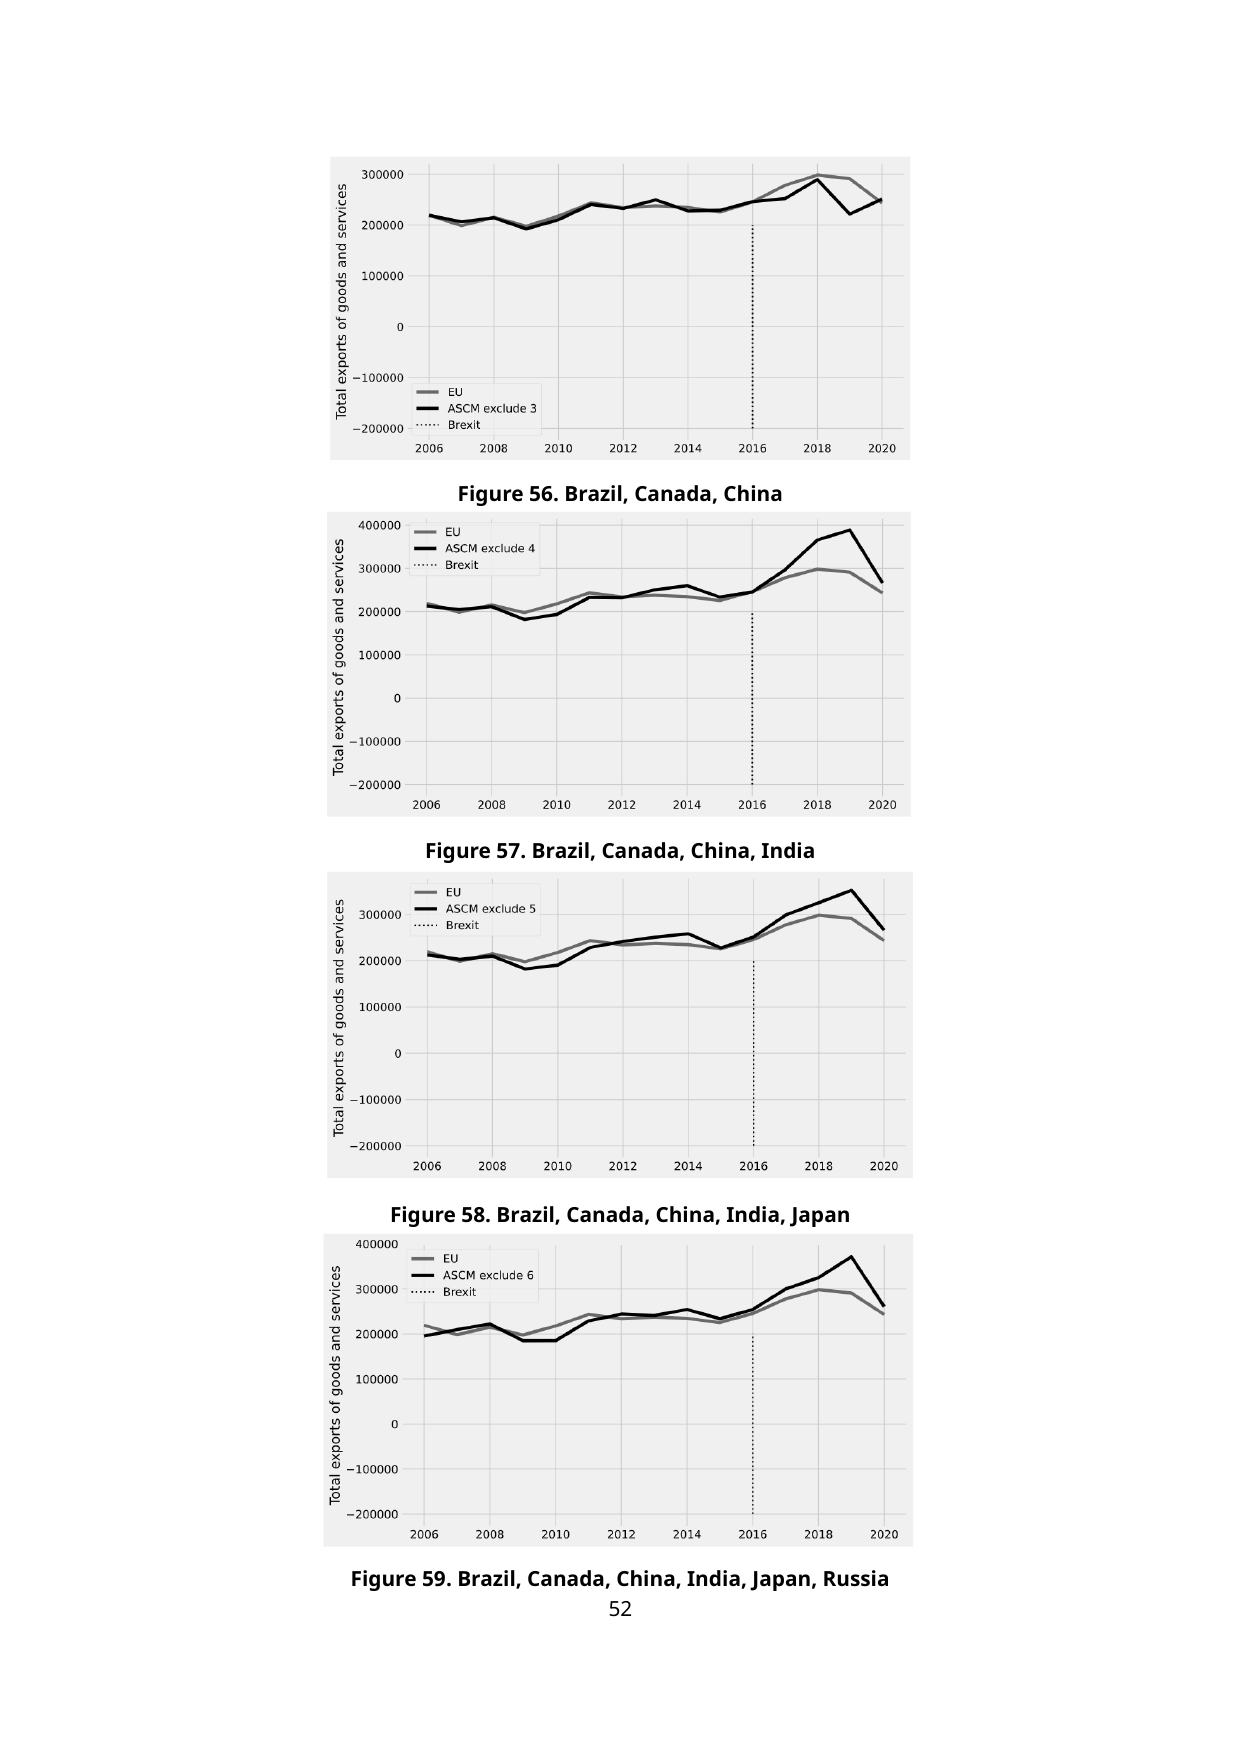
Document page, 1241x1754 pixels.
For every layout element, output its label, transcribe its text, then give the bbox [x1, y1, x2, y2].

picture [324, 507, 916, 822]
picture [325, 150, 915, 465]
picture [321, 1228, 919, 1551]
picture [323, 864, 917, 1186]
